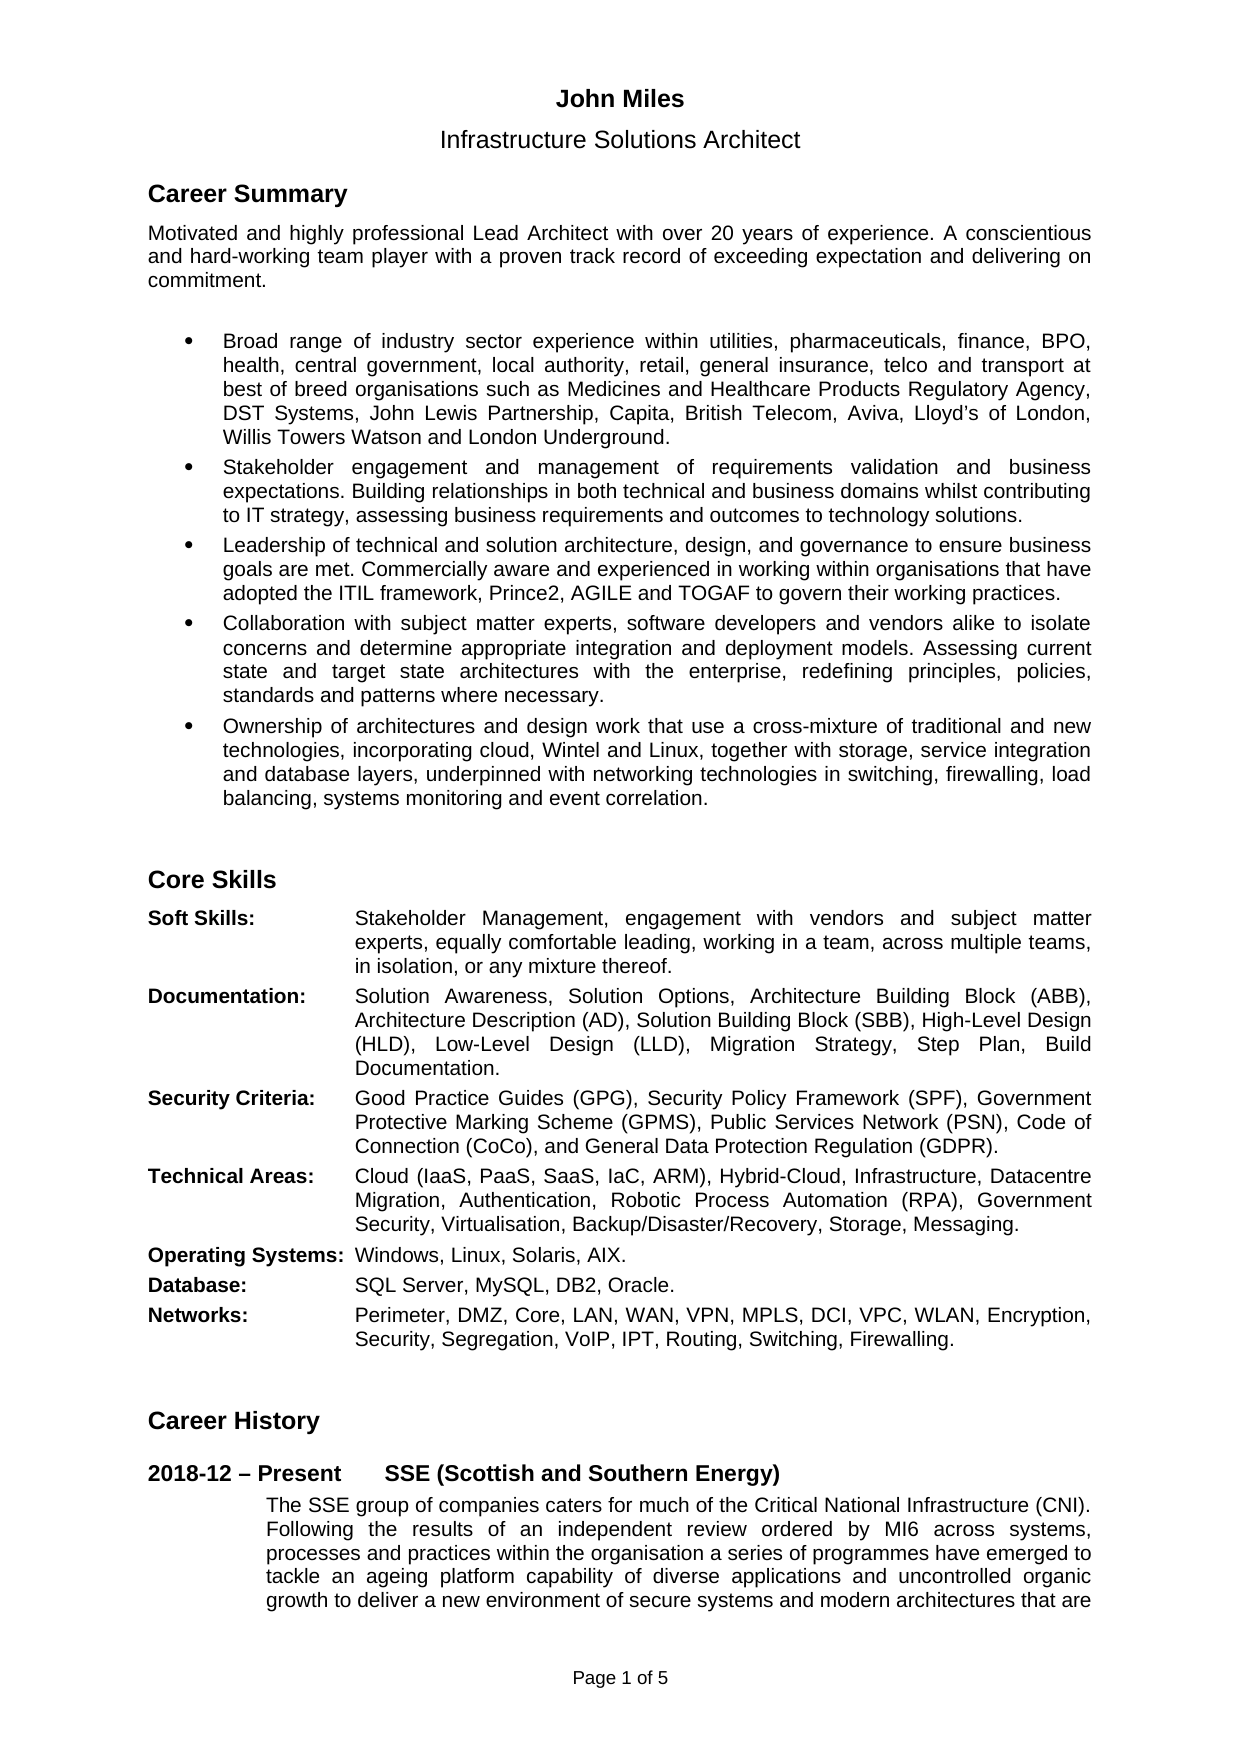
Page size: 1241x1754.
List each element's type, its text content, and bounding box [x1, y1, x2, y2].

text John Miles [148, 84, 1092, 113]
text 2018-12 – Present SSE (Scottish and Southern Energy) [148, 1460, 1092, 1486]
text Soft Skills: Stakeholder Management, engagement with vendors and subject matter experts, equally comfortable leading, working in a team, across multiple teams, in isolation, or any mixture thereof. [148, 906, 1092, 978]
text Database: SQL Server, MySQL, DB2, Oracle. [148, 1273, 1092, 1297]
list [266, 1492, 1092, 1612]
subtitle Core Skills [148, 865, 1092, 893]
text Technical Areas: Cloud (IaaS, PaaS, SaaS, IaC, ARM), Hybrid-Cloud, Infrastructure, Datacentre Migration, Authentication, Robotic Process Automation (RPA), Government Security, Virtualisation, Backup/Disaster/Recovery, Storage, Messaging. [148, 1164, 1092, 1236]
list Ownership of architectures and design work that use a cross-mixture of traditional and new technologies, incorporating cloud, Wintel and Linux, together with storage, service integration and database layers, underpinned with networking technologies in switching, firewalling, load balancing, systems monitoring and event correlation. [185, 713, 1092, 809]
list Stakeholder engagement and management of requirements validation and business expectations. Building relationships in both technical and business domains whilst contributing to IT strategy, assessing business requirements and outcomes to technology solutions. [185, 455, 1092, 527]
list Leadership of technical and solution architecture, design, and governance to ensure business goals are met. Commercially aware and experienced in working within organisations that have adopted the ITIL framework, Prince2, AGILE and TOGAF to govern their working practices. [185, 533, 1092, 605]
list Collaboration with subject matter experts, software developers and vendors alike to isolate concerns and determine appropriate integration and deployment models. Assessing current state and target state architectures with the enterprise, redefining principles, policies, standards and patterns where necessary. [185, 611, 1092, 707]
text Infrastructure Solutions Architect [148, 125, 1092, 154]
text Operating Systems: Windows, Linux, Solaris, AIX. [148, 1242, 1092, 1266]
text Motivated and highly professional Lead Architect with over 20 years of experience. A conscientious and hard-working team player with a proven track record of exceeding expectation and delivering on commitment. [148, 220, 1092, 292]
text Networks: Perimeter, DMZ, Core, LAN, WAN, VPN, MPLS, DCI, VPC, WLAN, Encryption, Security, Segregation, VoIP, IPT, Routing, Switching, Firewalling. [148, 1303, 1092, 1351]
text Documentation: Solution Awareness, Solution Options, Architecture Building Block (ABB), Architecture Description (AD), Solution Building Block (SBB), High-Level Design (HLD), Low-Level Design (LLD), Migration Strategy, Step Plan, Build Documentation. [148, 984, 1092, 1080]
text Security Criteria: Good Practice Guides (GPG), Security Policy Framework (SPF), Government Protective Marking Scheme (GPMS), Public Services Network (PSN), Code of Connection (CoCo), and General Data Protection Regulation (GDPR). [148, 1086, 1092, 1158]
subtitle Career History [148, 1406, 1092, 1435]
list Broad range of industry sector experience within utilities, pharmaceuticals, finance, BPO, health, central government, local authority, retail, general insurance, telco and transport at best of breed organisations such as Medicines and Healthcare Products Regulatory Agency, DST Systems, John Lewis Partnership, Capita, British Telecom, Aviva, Lloyd’s of London, Willis Towers Watson and London Underground. [185, 329, 1092, 448]
subtitle Career Summary [148, 179, 1092, 208]
